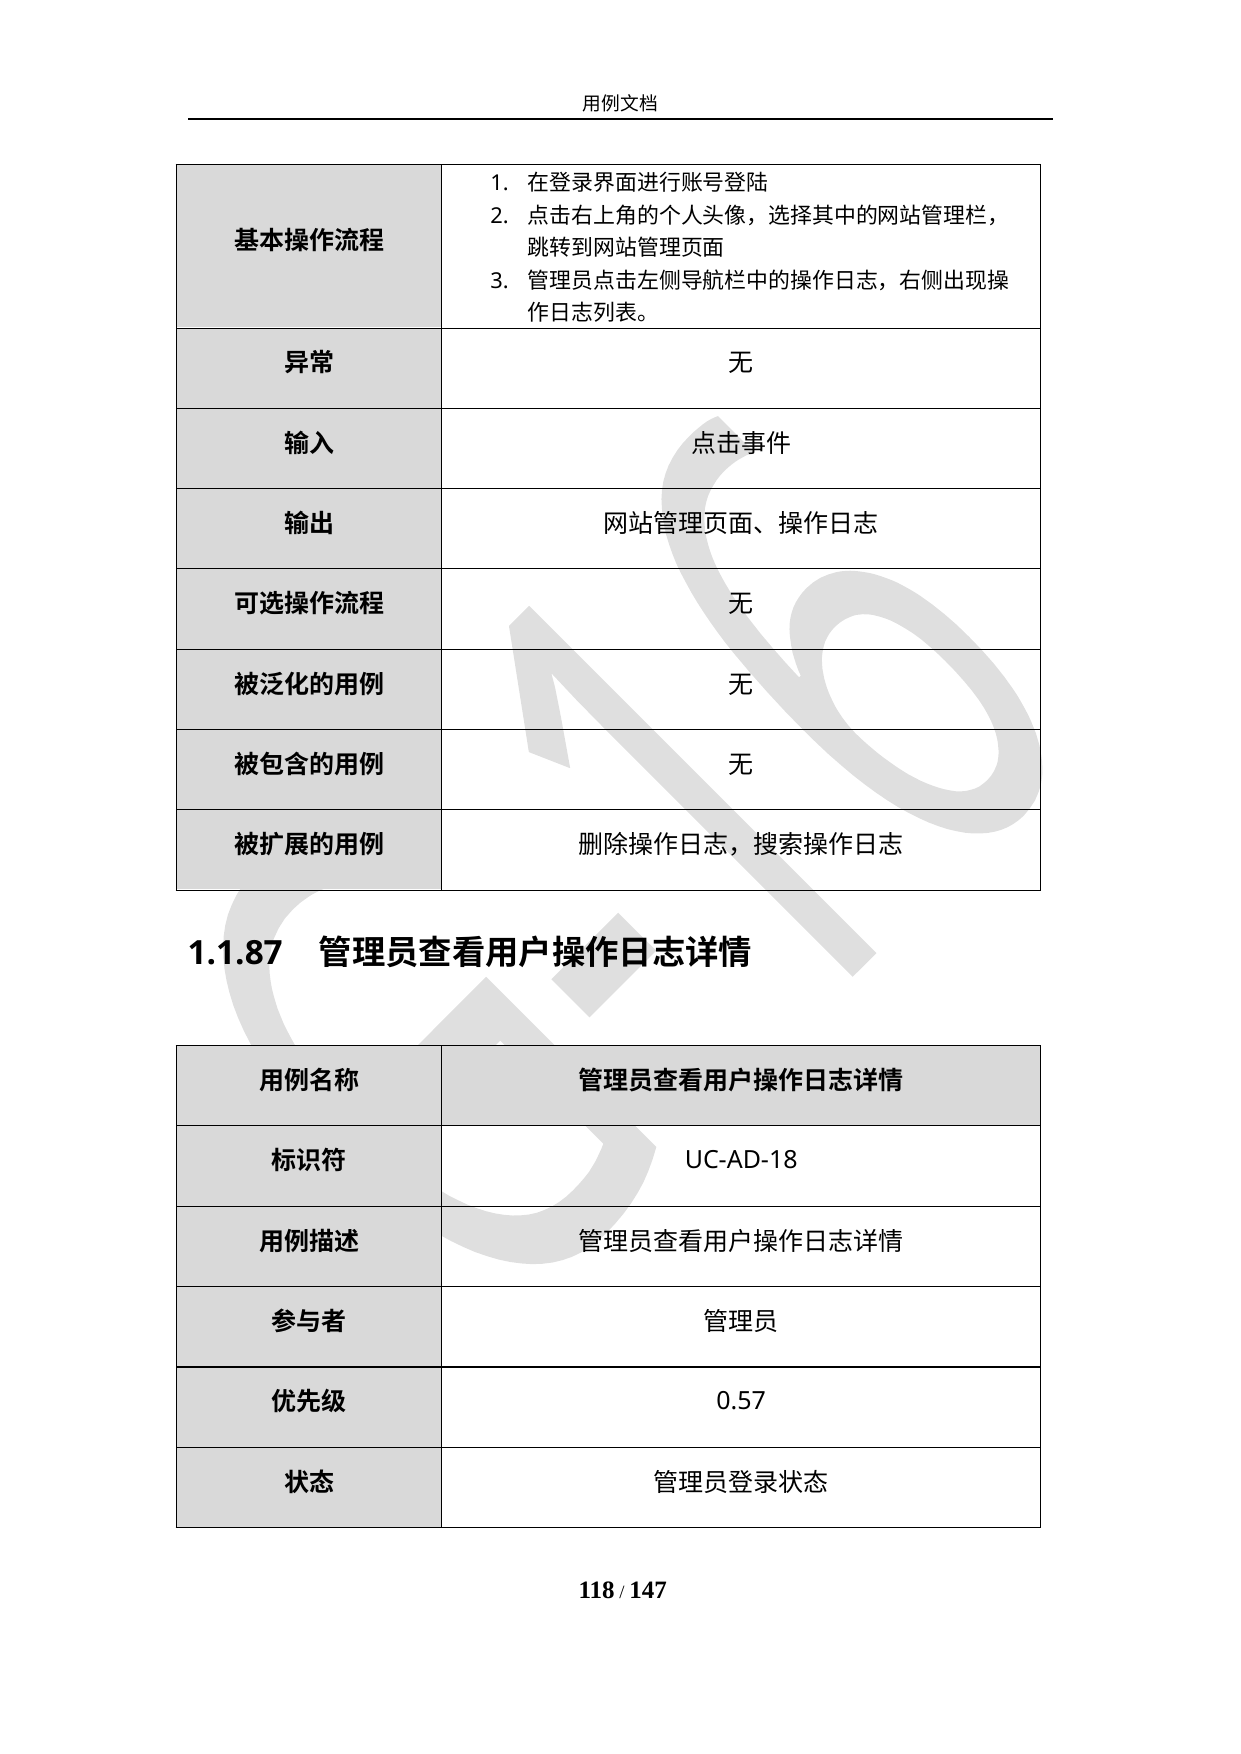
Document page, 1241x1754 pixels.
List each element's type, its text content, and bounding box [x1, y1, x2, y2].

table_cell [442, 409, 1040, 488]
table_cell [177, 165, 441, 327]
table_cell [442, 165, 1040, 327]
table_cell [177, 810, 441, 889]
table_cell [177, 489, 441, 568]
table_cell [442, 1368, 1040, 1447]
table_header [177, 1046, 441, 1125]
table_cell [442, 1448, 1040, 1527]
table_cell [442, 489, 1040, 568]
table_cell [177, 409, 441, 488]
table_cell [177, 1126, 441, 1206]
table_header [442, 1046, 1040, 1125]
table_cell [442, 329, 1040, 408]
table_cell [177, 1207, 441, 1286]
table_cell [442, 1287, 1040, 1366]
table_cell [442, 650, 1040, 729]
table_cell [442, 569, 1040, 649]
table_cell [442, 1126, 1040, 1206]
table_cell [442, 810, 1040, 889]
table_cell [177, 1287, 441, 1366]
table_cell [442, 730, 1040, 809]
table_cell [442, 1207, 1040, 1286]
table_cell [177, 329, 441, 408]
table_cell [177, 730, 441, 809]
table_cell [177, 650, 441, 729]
subtitle 管理员查看用户操作日志详情 [187, 918, 1053, 983]
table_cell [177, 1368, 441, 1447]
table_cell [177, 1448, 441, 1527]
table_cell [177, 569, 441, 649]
